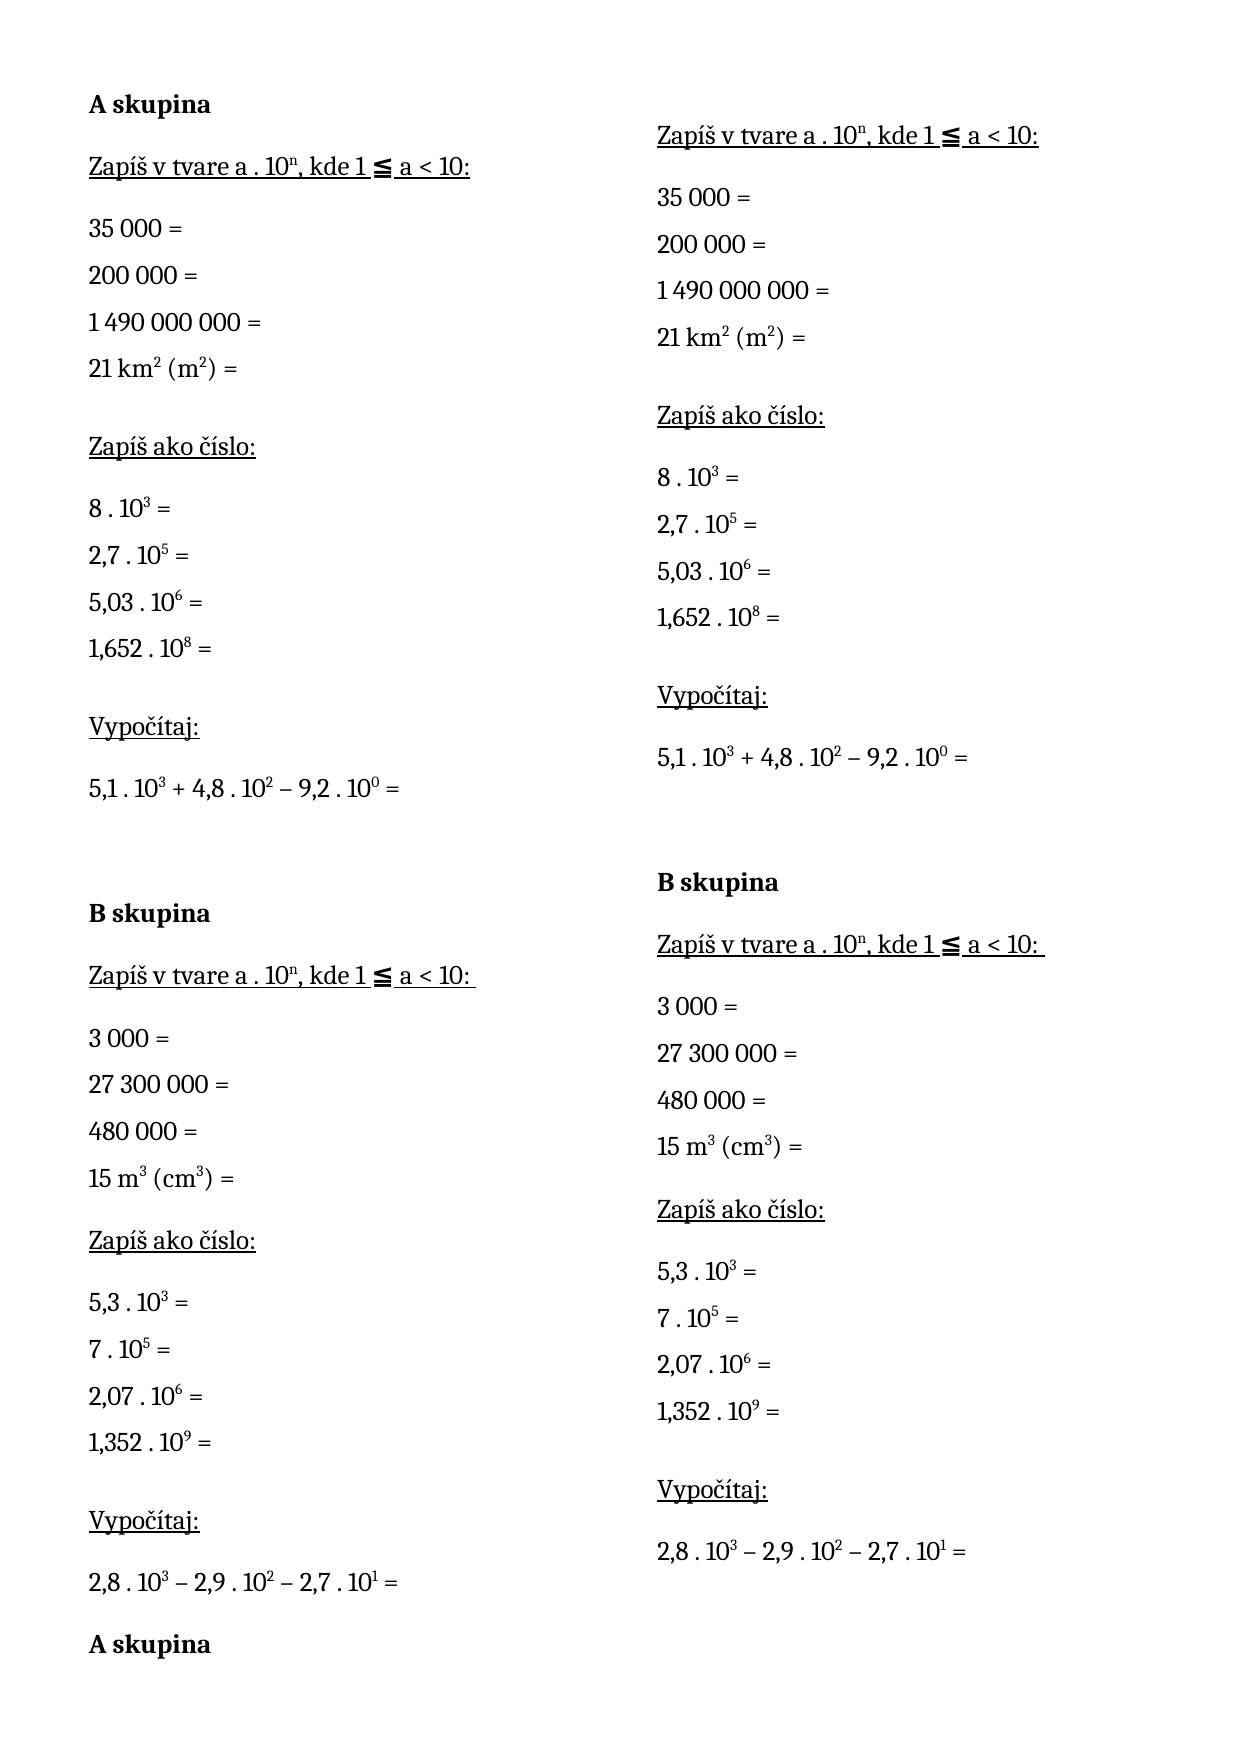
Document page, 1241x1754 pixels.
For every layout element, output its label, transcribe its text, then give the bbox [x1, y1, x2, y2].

text Zapíš ako číslo: [89, 431, 583, 462]
text 8 . 103 = [657, 462, 1152, 493]
text B skupina [657, 867, 1152, 898]
text Zapíš ako číslo: [657, 1194, 1152, 1225]
text Zapíš v tvare a . 10n, kde 1 ≦ a < 10: [89, 960, 583, 991]
text Zapíš ako číslo: [89, 1225, 583, 1256]
text 2,7 . 105 = [89, 540, 583, 571]
text Zapíš ako číslo: [657, 400, 1152, 431]
text Zapíš v tvare a . 10n, kde 1 ≦ a < 10: [89, 151, 583, 182]
text 15 m3 (cm3) = [657, 1131, 1152, 1163]
text A skupina [89, 1629, 583, 1661]
text 1 490 000 000 = [657, 275, 1152, 307]
text 21 km2 (m2) = [657, 322, 1152, 353]
text Vypočítaj: 2,8 . 103 – 2,9 . 102 – 2,7 . 101 = [89, 1505, 583, 1598]
text 27 300 000 = [89, 1069, 583, 1100]
text 27 300 000 = [657, 1038, 1152, 1069]
text 7 . 105 = [657, 1303, 1152, 1334]
text 1 490 000 000 = [89, 307, 583, 338]
text 3 000 = [657, 991, 1152, 1023]
text 21 km2 (m2) = [89, 353, 583, 384]
text 15 m3 (cm3) = [89, 1163, 583, 1194]
text 2,07 . 106 = [89, 1381, 583, 1412]
text 2,07 . 106 = [657, 1349, 1152, 1381]
text 1,352 . 109 = [89, 1427, 583, 1458]
text 480 000 = [657, 1085, 1152, 1116]
text 5,03 . 106 = [657, 556, 1152, 587]
text 5,3 . 103 = [89, 1287, 583, 1318]
text 200 000 = [657, 229, 1152, 260]
text 1,352 . 109 = [657, 1396, 1152, 1427]
text B skupina [89, 898, 583, 929]
text 8 . 103 = [89, 493, 583, 524]
text A skupina [89, 89, 583, 120]
text Vypočítaj: 5,1 . 103 + 4,8 . 102 – 9,2 . 100 = [657, 680, 1152, 773]
text 7 . 105 = [89, 1334, 583, 1365]
text 3 000 = [89, 1023, 583, 1054]
text 5,03 . 106 = [89, 587, 583, 618]
text Vypočítaj: 2,8 . 103 – 2,9 . 102 – 2,7 . 101 = [657, 1474, 1152, 1567]
text 200 000 = [89, 260, 583, 291]
text 5,3 . 103 = [657, 1256, 1152, 1287]
text 1,652 . 108 = [89, 633, 583, 664]
text 2,7 . 105 = [657, 509, 1152, 540]
text 480 000 = [89, 1116, 583, 1147]
text 1,652 . 108 = [657, 602, 1152, 633]
text Zapíš v tvare a . 10n, kde 1 ≦ a < 10: [657, 929, 1152, 960]
text 35 000 = [89, 213, 583, 244]
text 35 000 = [657, 182, 1152, 213]
text Zapíš v tvare a . 10n, kde 1 ≦ a < 10: [657, 120, 1152, 151]
text Vypočítaj: 5,1 . 103 + 4,8 . 102 – 9,2 . 100 = [89, 711, 583, 804]
